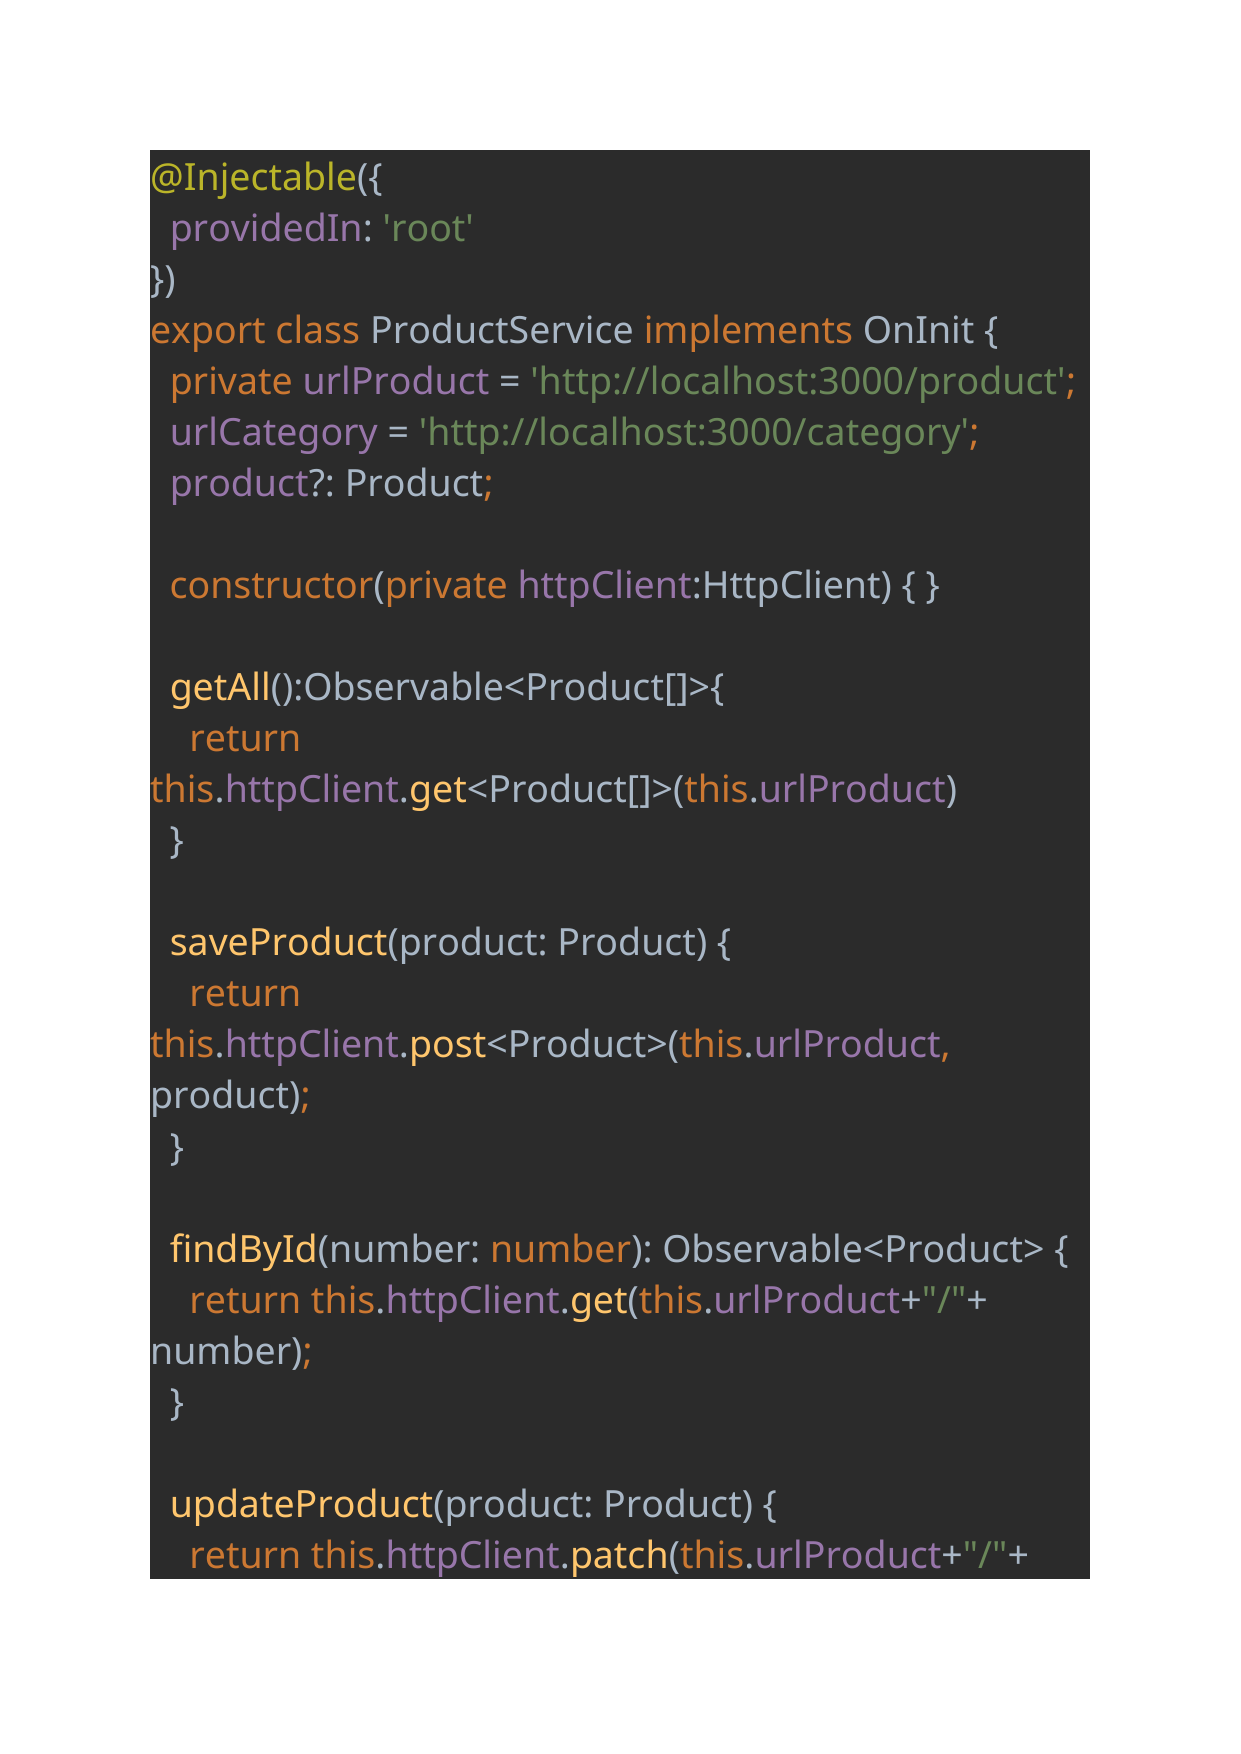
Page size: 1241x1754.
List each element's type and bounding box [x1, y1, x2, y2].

text [150, 150, 1090, 1579]
